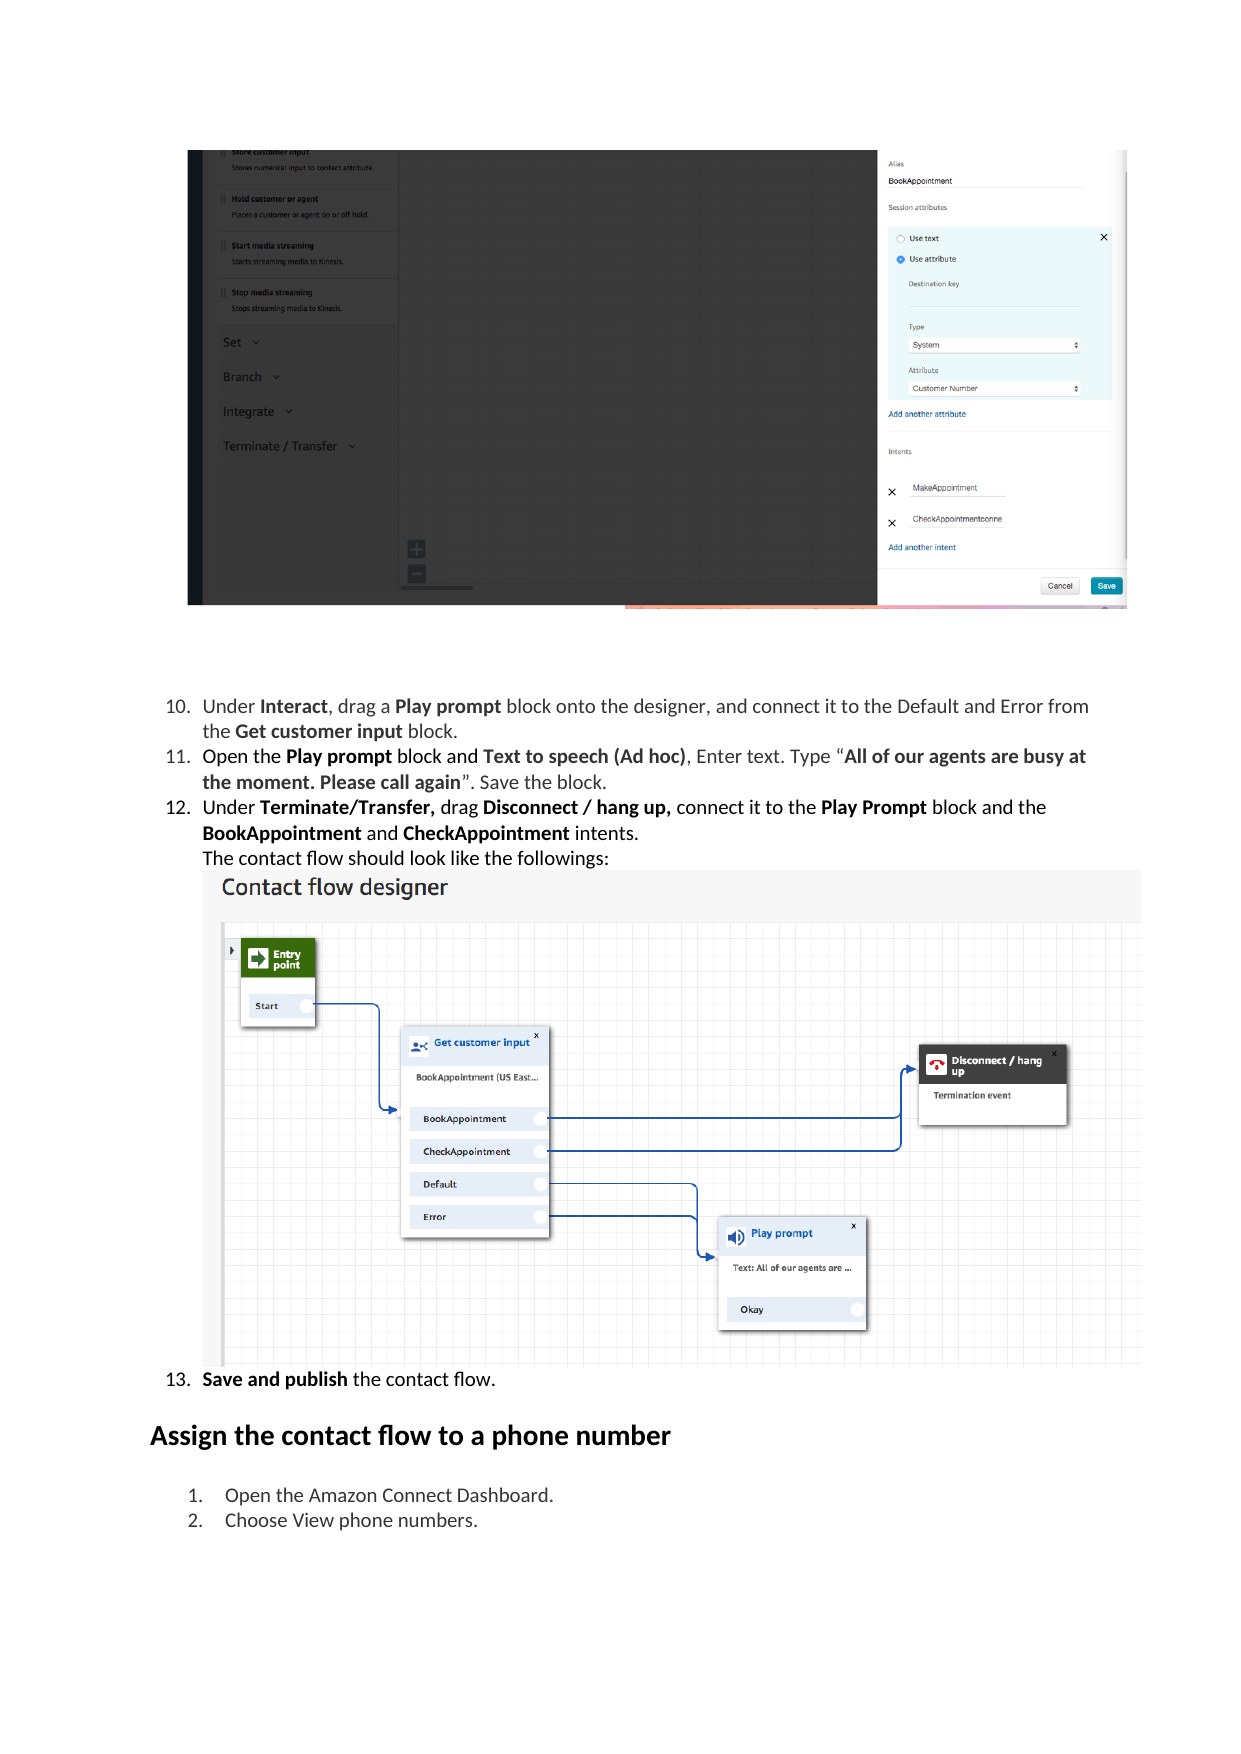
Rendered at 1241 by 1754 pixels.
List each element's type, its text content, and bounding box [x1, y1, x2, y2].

picture [202, 870, 1142, 1367]
list The contact flow should look like the followings: [202, 845, 1090, 870]
list Open the Play prompt block and Text to speech (Ad hoc), Enter text. Type “All of our agents are busy at the moment. Please call again”. Save the block. [165, 744, 1090, 794]
text Assign the contact flow to a phone number [150, 1417, 1090, 1453]
list Save and publish the contact flow. [165, 1366, 1090, 1392]
list Open the Amazon Connect Dashboard. [187, 1482, 1090, 1507]
list Under Terminate/Transfer, drag Disconnect / hang up, connect it to the Play Prompt block and the BookAppointment and CheckAppointment intents. [165, 794, 1090, 845]
picture [187, 150, 1128, 609]
list Choose View phone numbers. [187, 1507, 1090, 1533]
list Under Interact, drag a Play prompt block onto the designer, and connect it to the Default and Error from the Get customer input block. [165, 693, 1090, 744]
